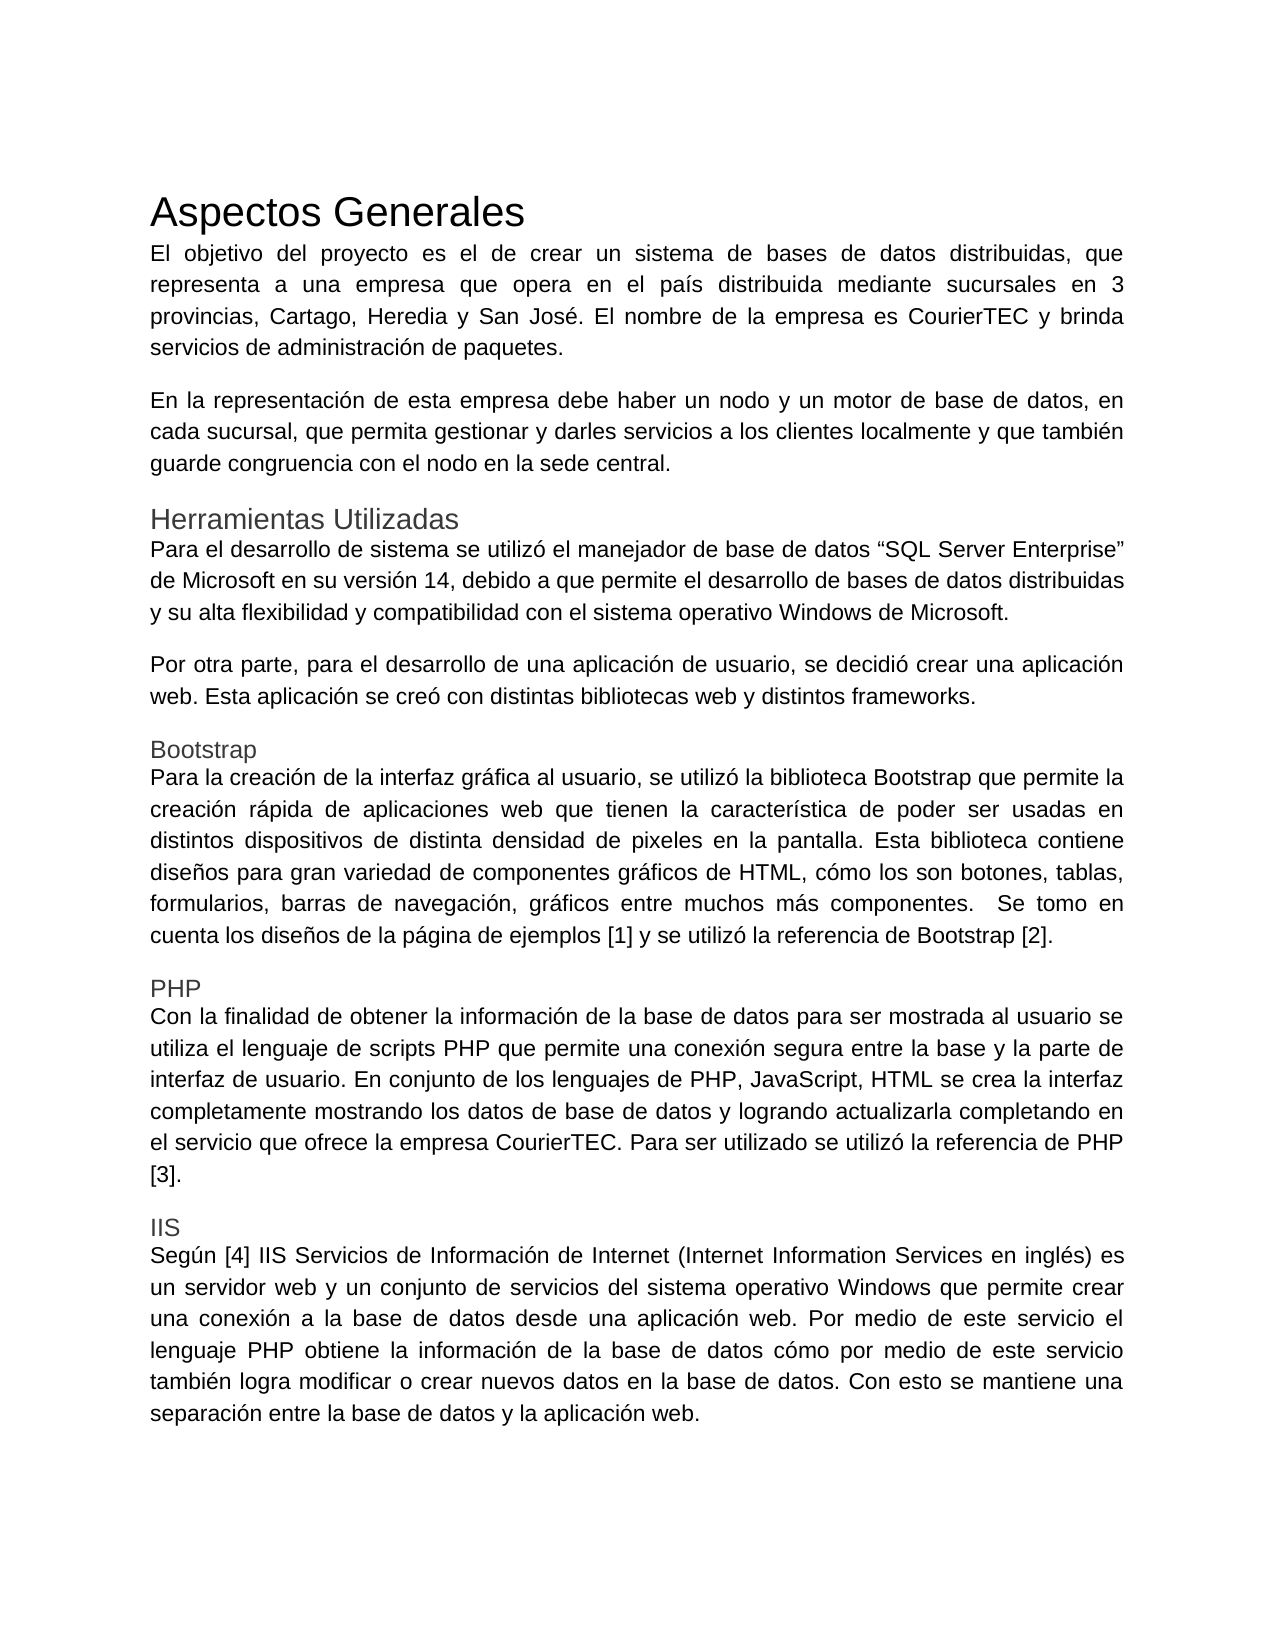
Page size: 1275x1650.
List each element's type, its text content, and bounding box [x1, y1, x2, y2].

text Para la creación de la interfaz gráfica al usuario, se utilizó la biblioteca Bootstrap que permite la creación rápida de aplicaciones web que tienen la característica de poder ser usadas en distintos dispositivos de distinta densidad de pixeles en la pantalla. Esta biblioteca contiene diseños para gran variedad de componentes gráficos de HTML, cómo los son botones, tablas, formularios, barras de navegación, gráficos entre muchos más componentes. Se tomo en cuenta los diseños de la página de ejemplos y se utilizó la referencia de Bootstrap . [150, 764, 1125, 948]
text Según IIS Servicios de Información de Internet (Internet Information Services en inglés) es un servidor web y un conjunto de servicios del sistema operativo Windows que permite crear una conexión a la base de datos desde una aplicación web. Por medio de este servicio el lenguaje PHP obtiene la información de la base de datos cómo por medio de este servicio también logra modificar o crear nuevos datos en la base de datos. Con esto se mantiene una separación entre la base de datos y la aplicación web. [150, 1242, 1125, 1426]
subtitle Herramientas Utilizadas [150, 502, 1125, 536]
subtitle Bootstrap [150, 735, 1125, 764]
text En la representación de esta empresa debe haber un nodo y un motor de base de datos, en cada sucursal, que permita gestionar y darles servicios a los clientes localmente y que también guarde congruencia con el nodo en la sede central. [150, 387, 1125, 476]
text Por otra parte, para el desarrollo de una aplicación de usuario, se decidió crear una aplicación web. Esta aplicación se creó con distintas bibliotecas web y distintos frameworks. [150, 651, 1125, 709]
text Con la finalidad de obtener la información de la base de datos para ser mostrada al usuario se utiliza el lenguaje de scripts PHP que permite una conexión segura entre la base y la parte de interfaz de usuario. En conjunto de los lenguajes de PHP, JavaScript, HTML se crea la interfaz completamente mostrando los datos de base de datos y logrando actualizarla completando en el servicio que ofrece la empresa CourierTEC. Para ser utilizado se utilizó la referencia de PHP . [150, 1003, 1125, 1187]
subtitle PHP [150, 974, 1125, 1003]
text Para el desarrollo de sistema se utilizó el manejador de base de datos “SQL Server Enterprise” de Microsoft en su versión 14, debido a que permite el desarrollo de bases de datos distribuidas y su alta flexibilidad y compatibilidad con el sistema operativo Windows de Microsoft. [150, 536, 1125, 625]
text El objetivo del proyecto es el de crear un sistema de bases de datos distribuidas, que representa a una empresa que opera en el país distribuida mediante sucursales en 3 provincias, Cartago, Heredia y San José. El nombre de la empresa es CourierTEC y brinda servicios de administración de paquetes. [150, 239, 1125, 361]
subtitle IIS [150, 1213, 1125, 1242]
subtitle Aspectos Generales [150, 187, 1125, 235]
